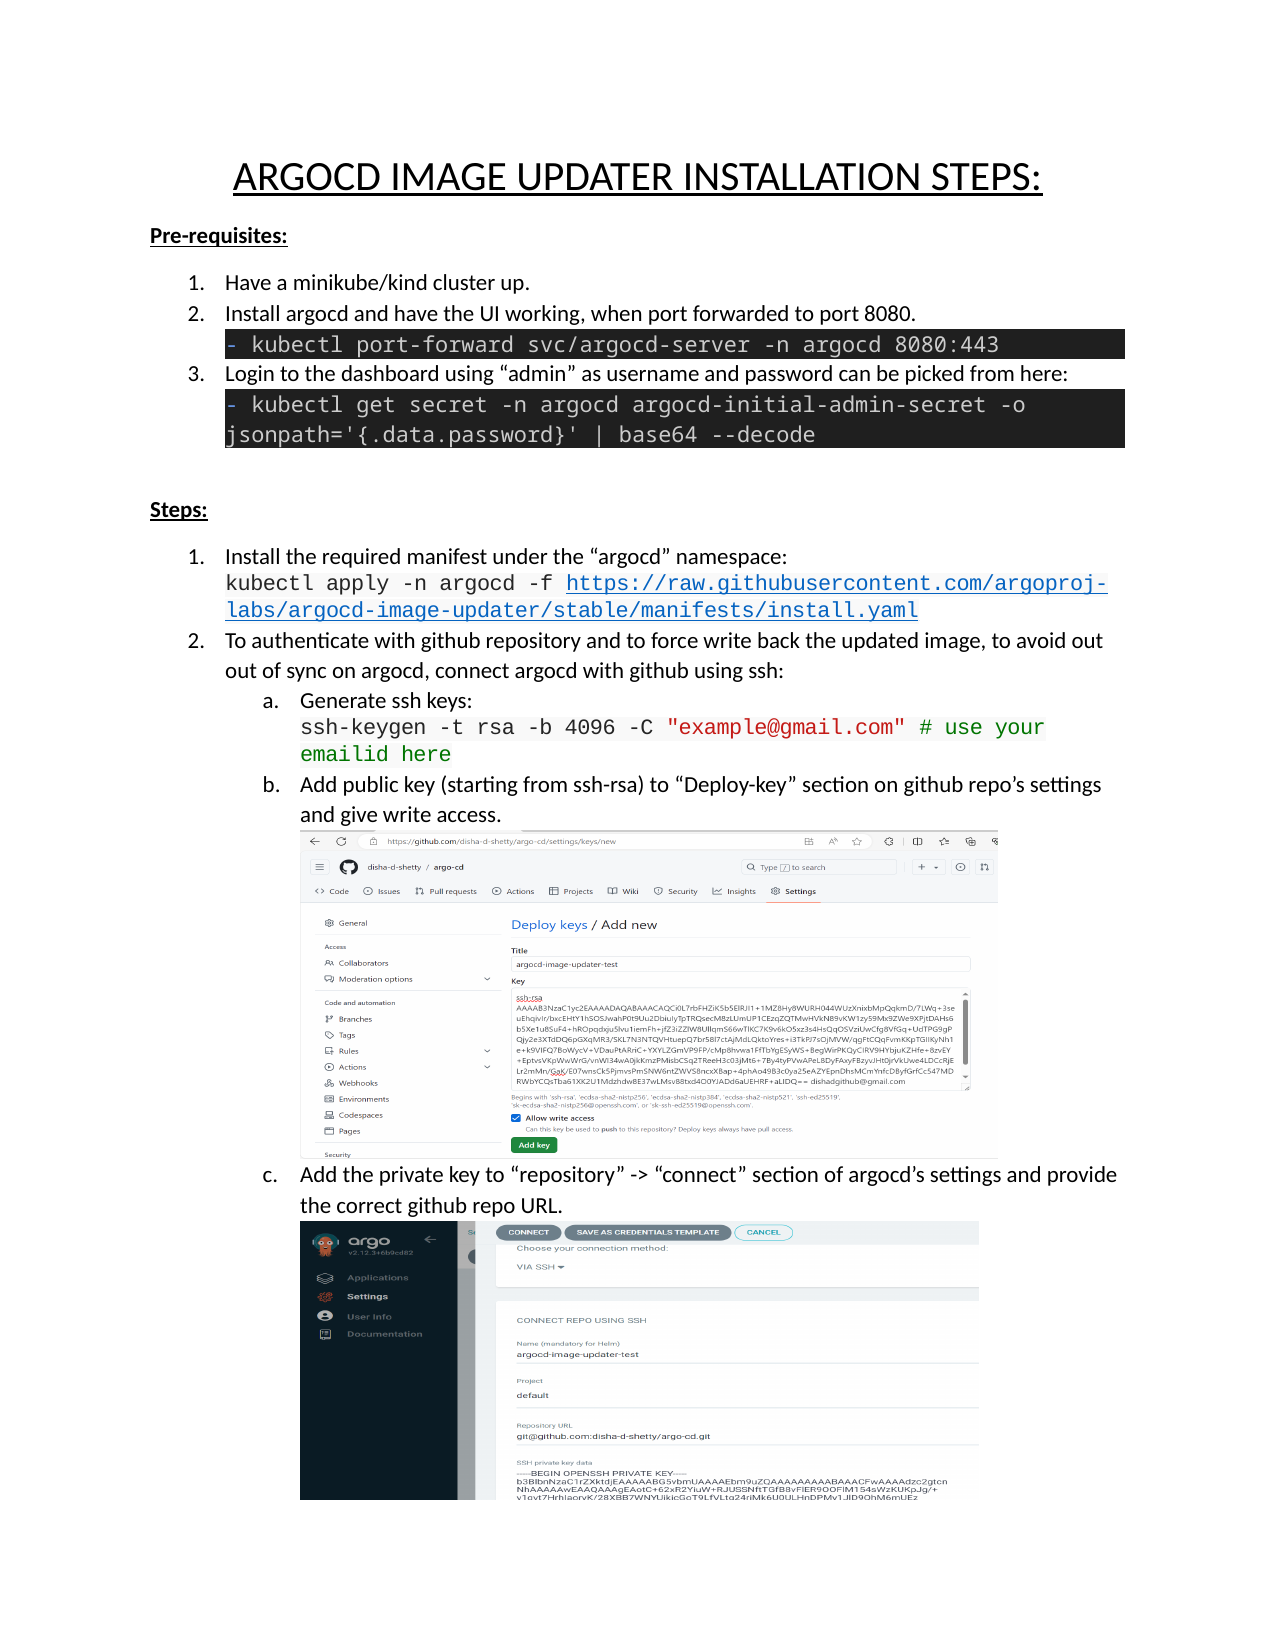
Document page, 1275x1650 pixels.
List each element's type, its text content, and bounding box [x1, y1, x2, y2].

list Install the required manifest under the “argocd” namespace: [187, 542, 1125, 570]
list To authenticate with github repository and to force write back the updated image, to avoid out out of sync on argocd, connect argocd with github using ssh: [187, 626, 1125, 684]
list Install argocd and have the UI working, when port forwarded to port 8080. [187, 299, 1125, 327]
text Steps: [150, 495, 1125, 523]
list kubectl apply -n argocd -f https://raw.githubusercontent.com/argoproj-labs/argocd-image-updater/stable/manifests/install.yaml [225, 572, 1125, 624]
list - kubectl get secret -n argocd argocd-initial-admin-secret -o jsonpath='{.data.password}' | base64 --decode [225, 389, 1125, 448]
list Add public key (starting from ssh-rsa) to “Deploy-key” section on github repo’s settings and give write access. [262, 770, 1125, 828]
list Generate ssh keys: [262, 686, 1125, 714]
picture [300, 830, 998, 1159]
text Pre-requisites: [150, 222, 1125, 249]
list ssh-keygen -t rsa -b 4096 -C "example@gmail.com" # use your emailid here [300, 717, 1125, 768]
list - kubectl port-forward svc/argocd-server -n argocd 8080:443 [225, 329, 1125, 359]
picture [300, 1221, 979, 1500]
list Add the private key to “repository” -> “connect” section of argocd’s settings and provide the correct github repo URL. [262, 1161, 1125, 1219]
text ARGOCD IMAGE UPDATER INSTALLATION STEPS: [150, 150, 1125, 201]
list Login to the dashboard using “admin” as username and password can be picked from here: [187, 359, 1125, 387]
list Have a minikube/kind cluster up. [187, 268, 1125, 296]
